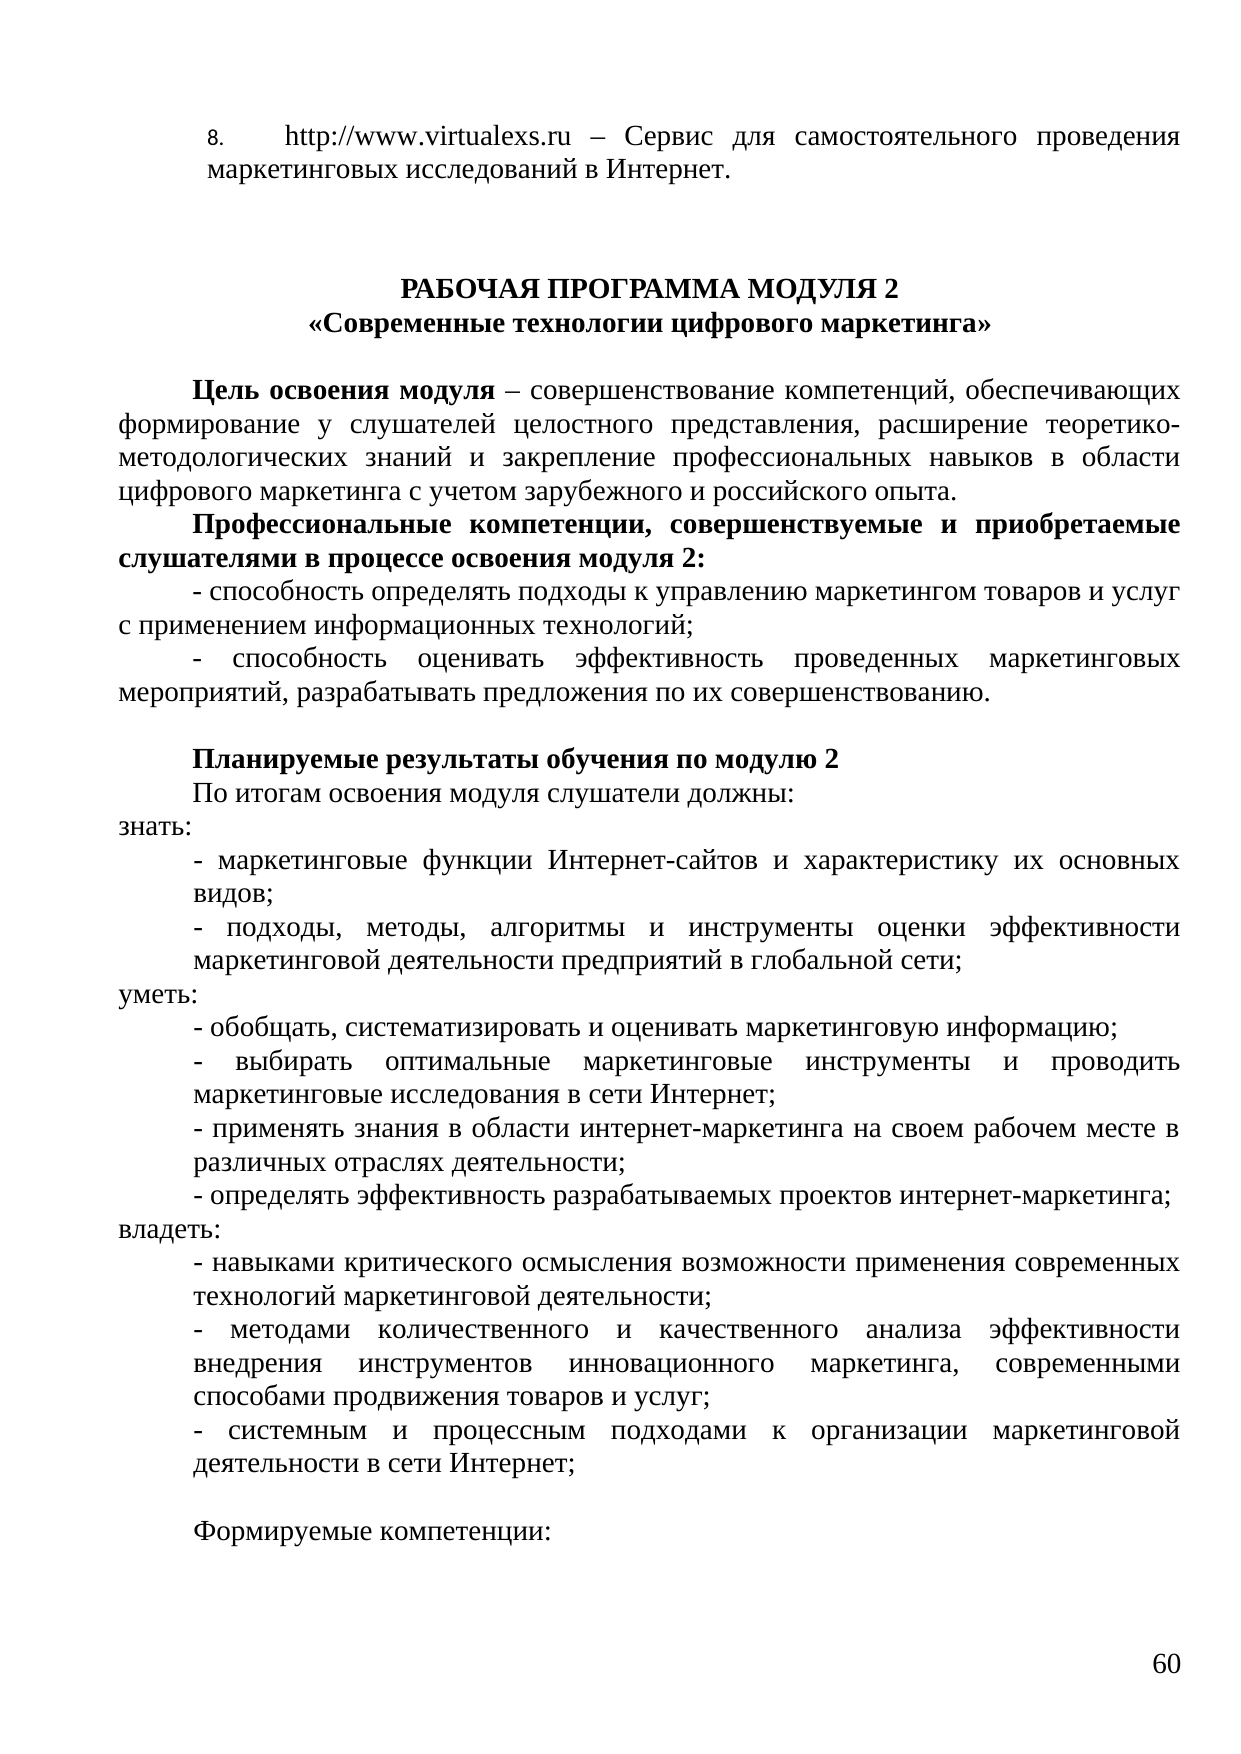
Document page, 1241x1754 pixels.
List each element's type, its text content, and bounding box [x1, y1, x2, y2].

text уметь: [118, 976, 1181, 1009]
text - методами количественного и качественного анализа эффективности внедрения инструментов инновационного маркетинга, современными способами продвижения товаров и услуг; [193, 1311, 1181, 1412]
subtitle - способность определять подходы к управлению маркетингом товаров и услуг с применением информационных технологий; [118, 573, 1181, 641]
text - подходы, методы, алгоритмы и инструменты оценки эффективности маркетинговой деятельности предприятий в глобальной сети; [193, 909, 1181, 976]
text - навыками критического осмысления возможности применения современных технологий маркетинговой деятельности; [193, 1244, 1181, 1311]
text - системным и процессным подходами к организации маркетинговой деятельности в сети Интернет; [193, 1412, 1181, 1479]
text - определять эффективность разрабатываемых проектов интернет-маркетинга; [193, 1177, 1181, 1211]
text Формируемые компетенции: [118, 1513, 1181, 1546]
subtitle Рабочая программа Модуля 2 [118, 272, 1181, 305]
subtitle - способность оценивать эффективность проведенных маркетинговых мероприятий, разрабатывать предложения по их совершенствованию. [118, 641, 1181, 708]
text По итогам освоения модуля слушатели должны: [192, 775, 1181, 808]
text знать: [118, 808, 1181, 842]
text - обобщать, систематизировать и оценивать маркетинговую информацию; [193, 1009, 1181, 1043]
text - маркетинговые функции Интернет-сайтов и характеристику их основных видов; [193, 842, 1181, 909]
list http://www.virtualexs.ru – Сервис для самостоятельного проведения маркетинговых исследований в Интернет. [207, 118, 1181, 185]
text - выбирать оптимальные маркетинговые инструменты и проводить маркетинговые исследования в сети Интернет; [193, 1043, 1181, 1110]
text - применять знания в области интернет-маркетинга на своем рабочем месте в различных отраслях деятельности; [193, 1110, 1181, 1177]
text Профессиональные компетенции, совершенствуемые и приобретаемые слушателями в процессе освоения модуля 2: [118, 506, 1181, 573]
text владеть: [118, 1211, 1181, 1244]
subtitle Планируемые результаты обучения по модулю 2 [118, 741, 1181, 775]
text «Современные технологии цифрового маркетинга» [118, 305, 1181, 339]
text Цель освоения модуля – совершенствование компетенций, обеспечивающих формирование у слушателей целостного представления, расширение теоретико-методологических знаний и закрепление профессиональных навыков в области цифрового маркетинга с учетом зарубежного и российского опыта. [118, 372, 1181, 506]
